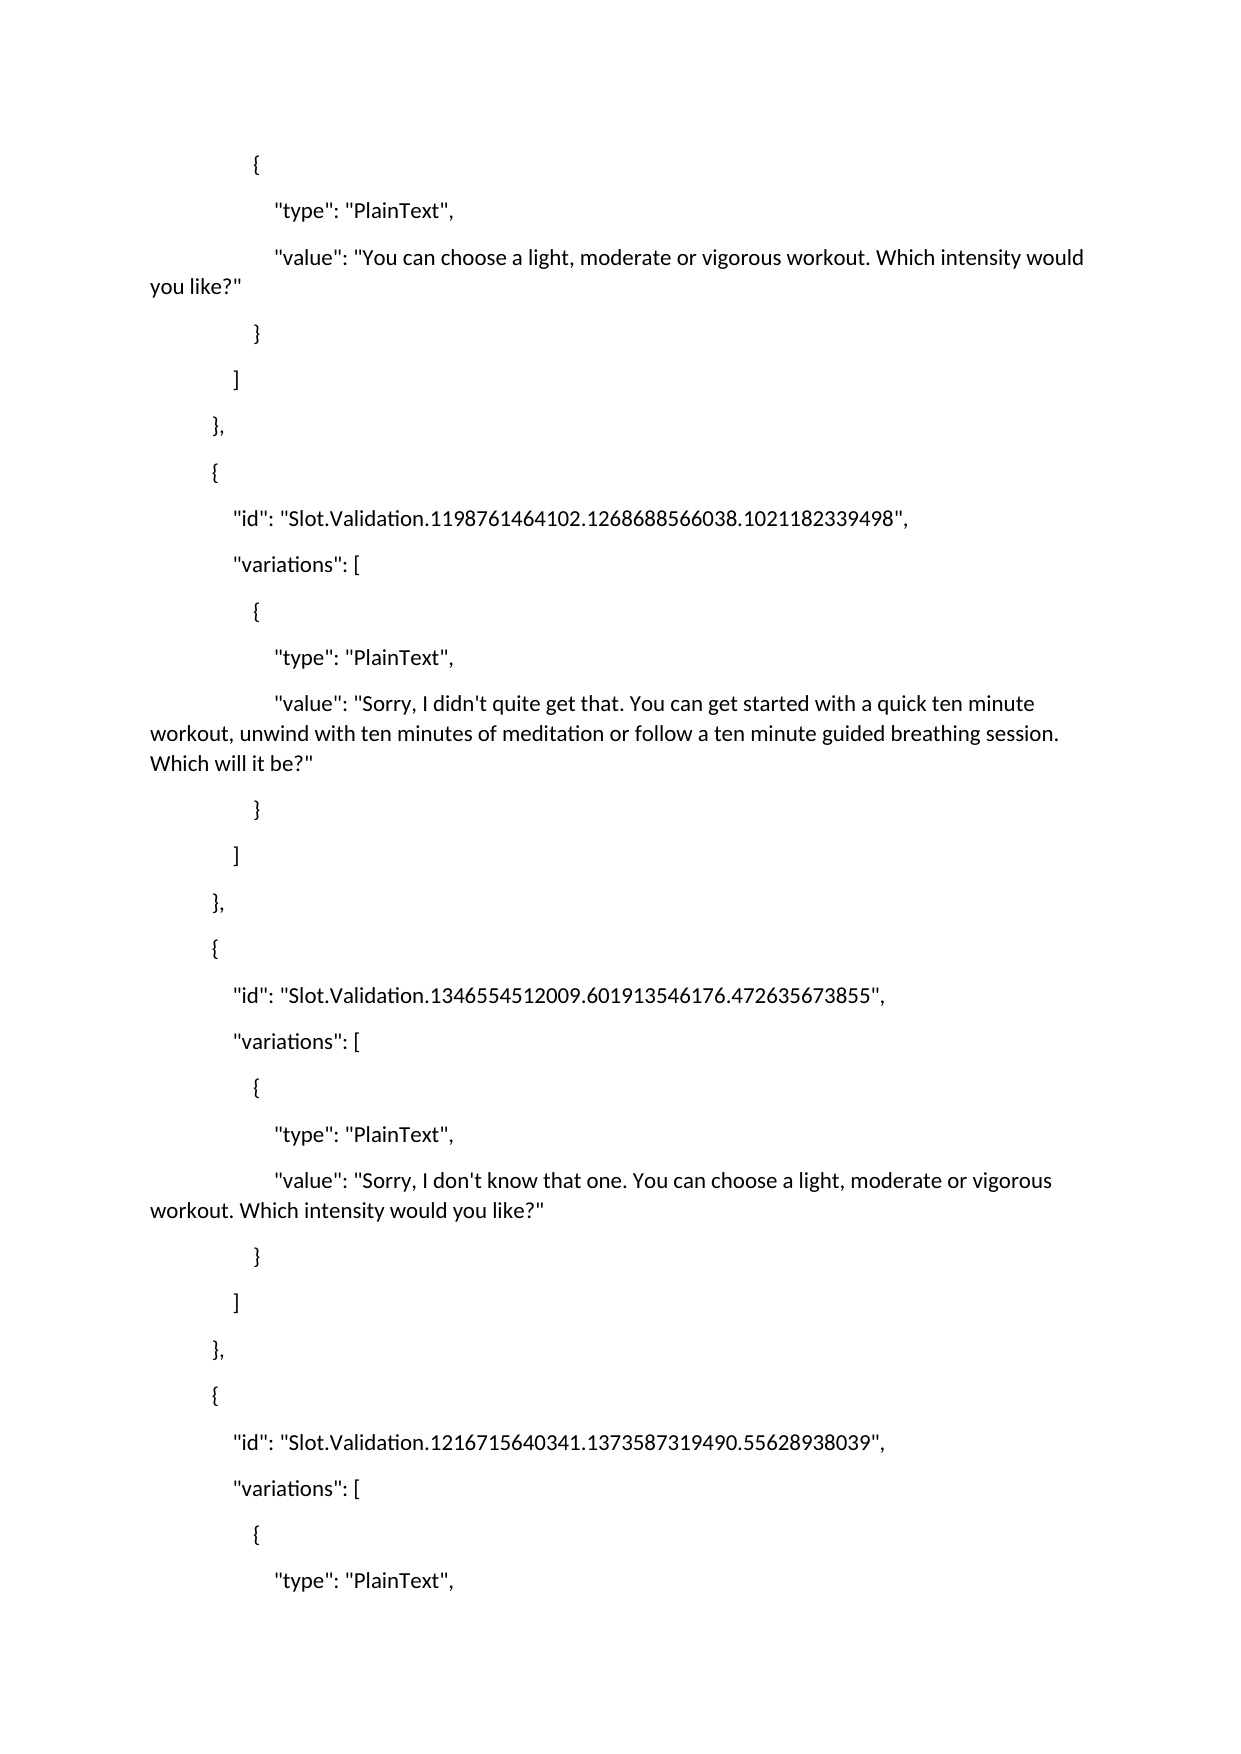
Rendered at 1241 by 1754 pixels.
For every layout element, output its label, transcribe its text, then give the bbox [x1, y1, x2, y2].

text "value": "You can choose a light, moderate or vigorous workout. Which intensity would you like?" [150, 243, 1090, 300]
text "type": "PlainText", [150, 1567, 1090, 1595]
text }, [150, 411, 1090, 439]
text { [150, 934, 1090, 962]
text { [150, 458, 1090, 486]
text } [150, 319, 1090, 347]
text { [150, 1073, 1090, 1101]
text "variations": [ [150, 1027, 1090, 1055]
text { [150, 1381, 1090, 1409]
text "variations": [ [150, 551, 1090, 578]
text "id": "Slot.Validation.1198761464102.1268688566038.1021182339498", [150, 504, 1090, 532]
text "type": "PlainText", [150, 643, 1090, 671]
text } [150, 1242, 1090, 1270]
text "value": "Sorry, I don't know that one. You can choose a light, moderate or vigorous workout. Which intensity would you like?" [150, 1166, 1090, 1224]
text "id": "Slot.Validation.1346554512009.601913546176.472635673855", [150, 981, 1090, 1009]
text { [150, 597, 1090, 625]
text { [150, 1520, 1090, 1548]
text "type": "PlainText", [150, 196, 1090, 224]
text "variations": [ [150, 1474, 1090, 1502]
text "id": "Slot.Validation.1216715640341.1373587319490.55628938039", [150, 1428, 1090, 1456]
text }, [150, 888, 1090, 916]
text } [150, 795, 1090, 823]
text "value": "Sorry, I didn't quite get that. You can get started with a quick ten minute workout, unwind with ten minutes of meditation or follow a ten minute guided breathing session. Which will it be?" [150, 689, 1090, 777]
text { [150, 150, 1090, 178]
text "type": "PlainText", [150, 1120, 1090, 1148]
text ] [150, 1288, 1090, 1317]
text ] [150, 365, 1090, 393]
text ] [150, 842, 1090, 870]
text }, [150, 1335, 1090, 1363]
